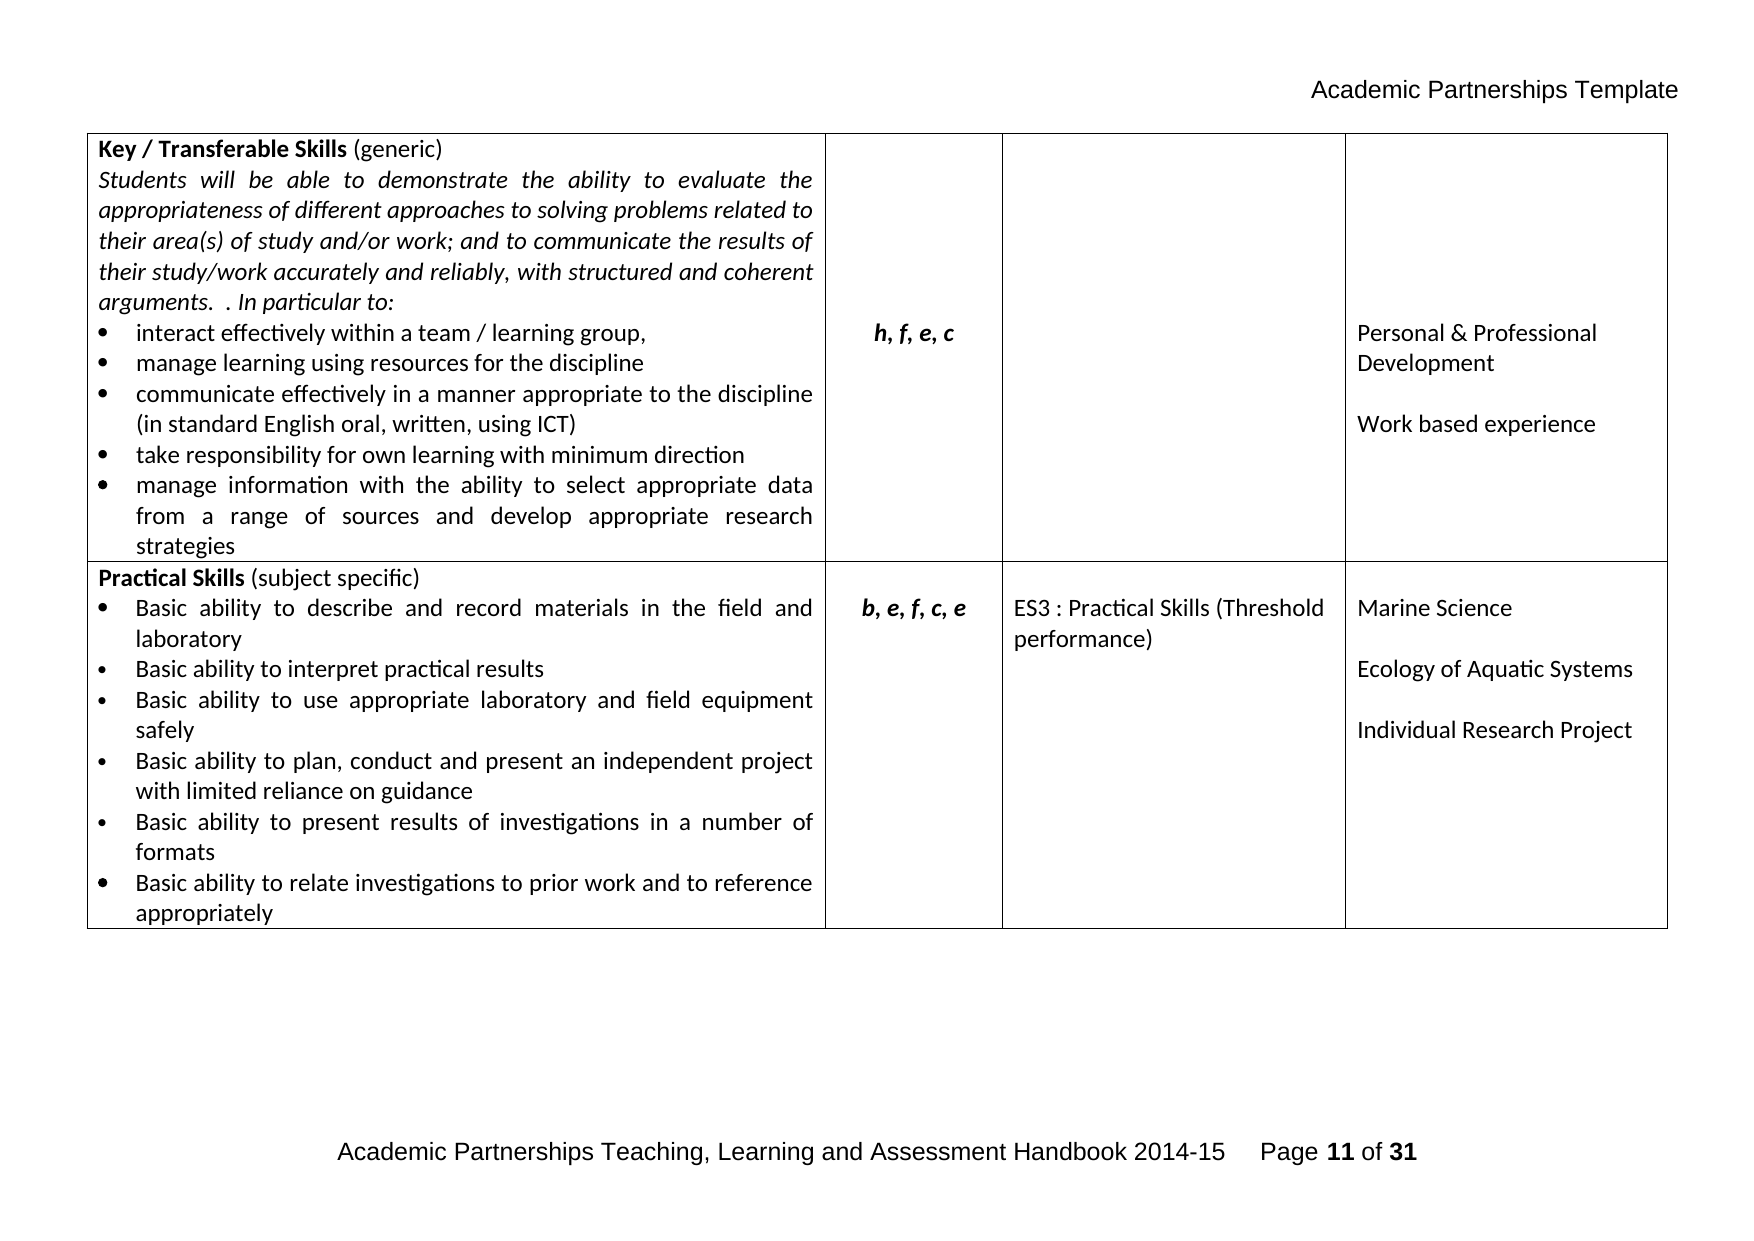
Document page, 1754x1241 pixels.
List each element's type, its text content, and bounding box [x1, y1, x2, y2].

table_cell Marine Science Ecology of Aquatic Systems Individual Research Project [1346, 562, 1667, 928]
table_cell Practical Skills (subject specific) Basic ability to describe and record materials in the field and laboratory Basic ability to interpret practical results Basic ability to use appropriate laboratory and field equipment safely Basic ability to plan, conduct and present an independent project with limited reliance on guidance Basic ability to present results of investigations in a number of formats Basic ability to relate investigations to prior work and to reference appropriately [88, 562, 825, 928]
table_cell ES3 : Practical Skills (Threshold performance) [1003, 562, 1345, 928]
table_cell h, f, e, c [826, 134, 1002, 561]
table_cell b, e, f, c, e [826, 562, 1002, 928]
table_cell Personal & Professional Development Work based experience [1346, 134, 1667, 561]
table_cell Key / Transferable Skills (generic) Students will be able to demonstrate the ability to evaluate the appropriateness of different approaches to solving problems related to their area(s) of study and/or work; and to communicate the results of their study/work accurately and reliably, with structured and coherent arguments. . In particular to: interact effectively within a team / learning group, manage learning using resources for the discipline communicate effectively in a manner appropriate to the discipline (in standard English oral, written, using ICT) take responsibility for own learning with minimum direction manage information with the ability to select appropriate data from a range of sources and develop appropriate research strategies [88, 134, 825, 561]
table_cell [1003, 134, 1345, 561]
